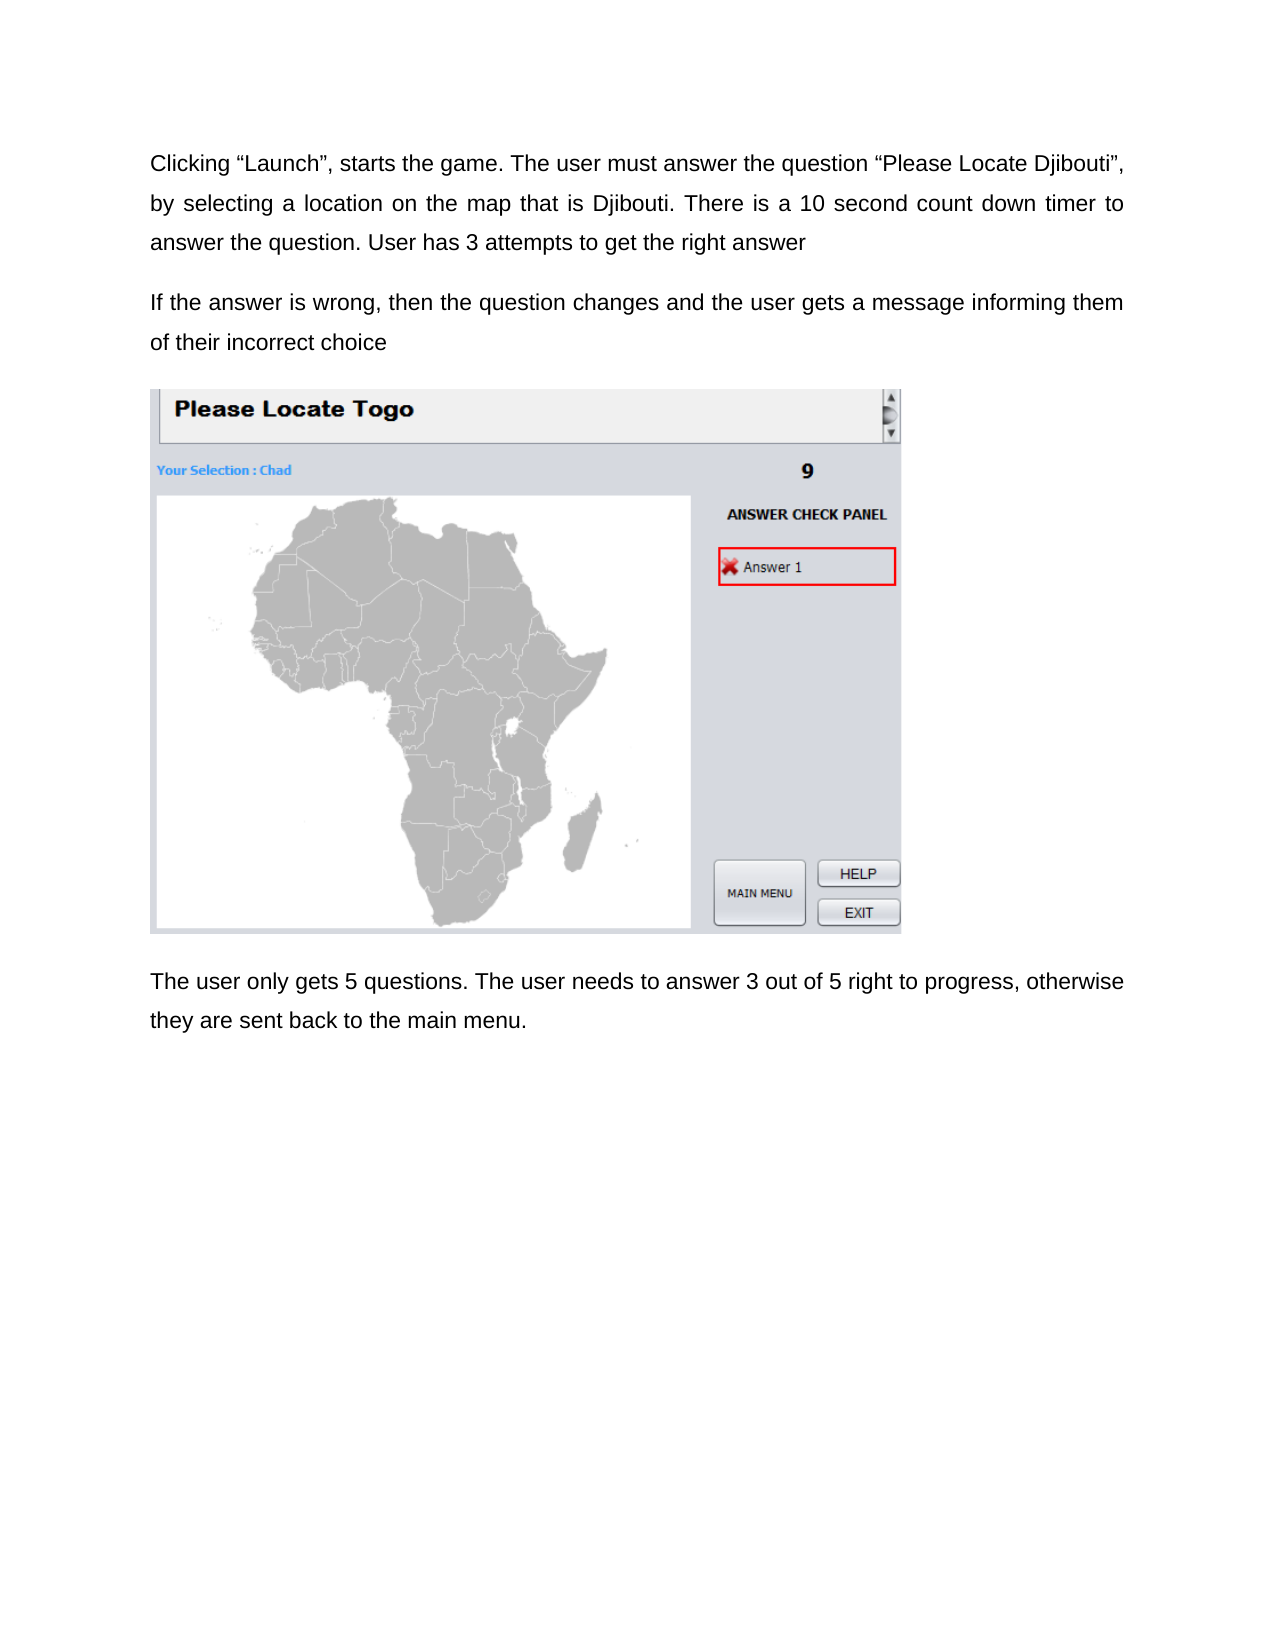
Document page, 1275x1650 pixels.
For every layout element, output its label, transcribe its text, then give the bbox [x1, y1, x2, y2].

text The user only gets 5 questions. The user needs to answer 3 out of 5 right to progress, otherwise they are sent back to the main menu. [150, 968, 1125, 1034]
text Clicking “Launch”, starts the game. The user must answer the question “Please Locate Djibouti”, by selecting a location on the map that is Djibouti. There is a 10 second count down timer to answer the question. User has 3 attempts to get the right answer [150, 150, 1125, 255]
text If the answer is wrong, then the question changes and the user gets a message informing them of their incorrect choice [150, 289, 1125, 355]
picture [150, 389, 902, 934]
